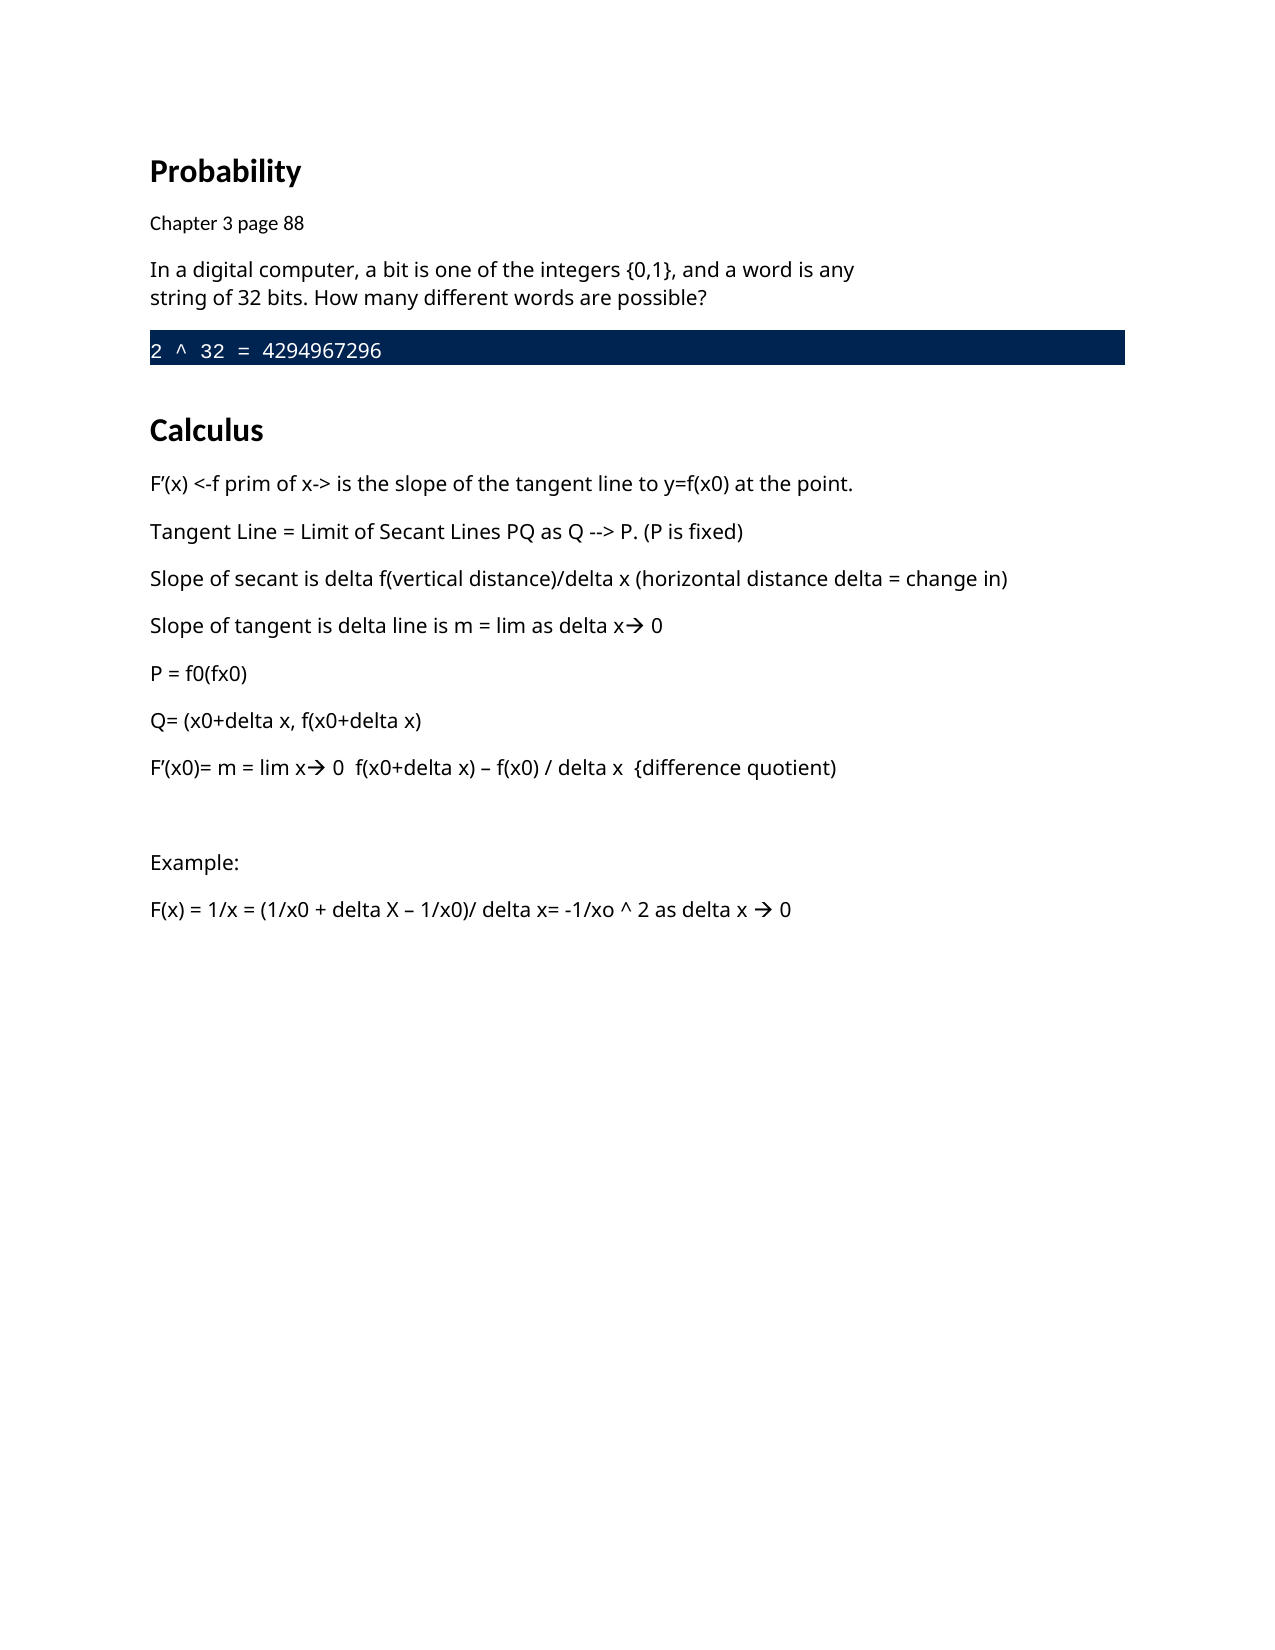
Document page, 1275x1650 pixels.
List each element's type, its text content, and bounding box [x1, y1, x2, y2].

text Q= (x0+delta x, f(x0+delta x) [150, 706, 1125, 734]
text F’(x0)= m = lim x 0 f(x0+delta x) – f(x0) / delta x {difference quotient) [150, 753, 1125, 782]
text string of 32 bits. How many different words are possible? [150, 283, 1125, 312]
text Probability [150, 150, 1125, 191]
text 2 ^ 32 = 4294967296 [150, 330, 1125, 365]
text P = f0(fx0) [150, 659, 1125, 687]
text Slope of secant is delta f(vertical distance)/delta x (horizontal distance delta = change in) [150, 564, 1125, 592]
text Example: [150, 848, 1125, 876]
text Slope of tangent is delta line is m = lim as delta x 0 [150, 611, 1125, 640]
text Calculus [150, 409, 1125, 449]
text Chapter 3 page 88 [150, 211, 1125, 236]
text In a digital computer, a bit is one of the integers {0,1}, and a word is any [150, 255, 1125, 283]
text Tangent Line = Limit of Secant Lines PQ as Q --> P. (P is fixed) [150, 517, 1125, 545]
text F(x) = 1/x = (1/x0 + delta X – 1/x0)/ delta x= -1/xo ^ 2 as delta x 0 [150, 895, 1125, 923]
text F’(x) <-f prim of x-> is the slope of the tangent line to y=f(x0) at the point. [150, 469, 1125, 498]
